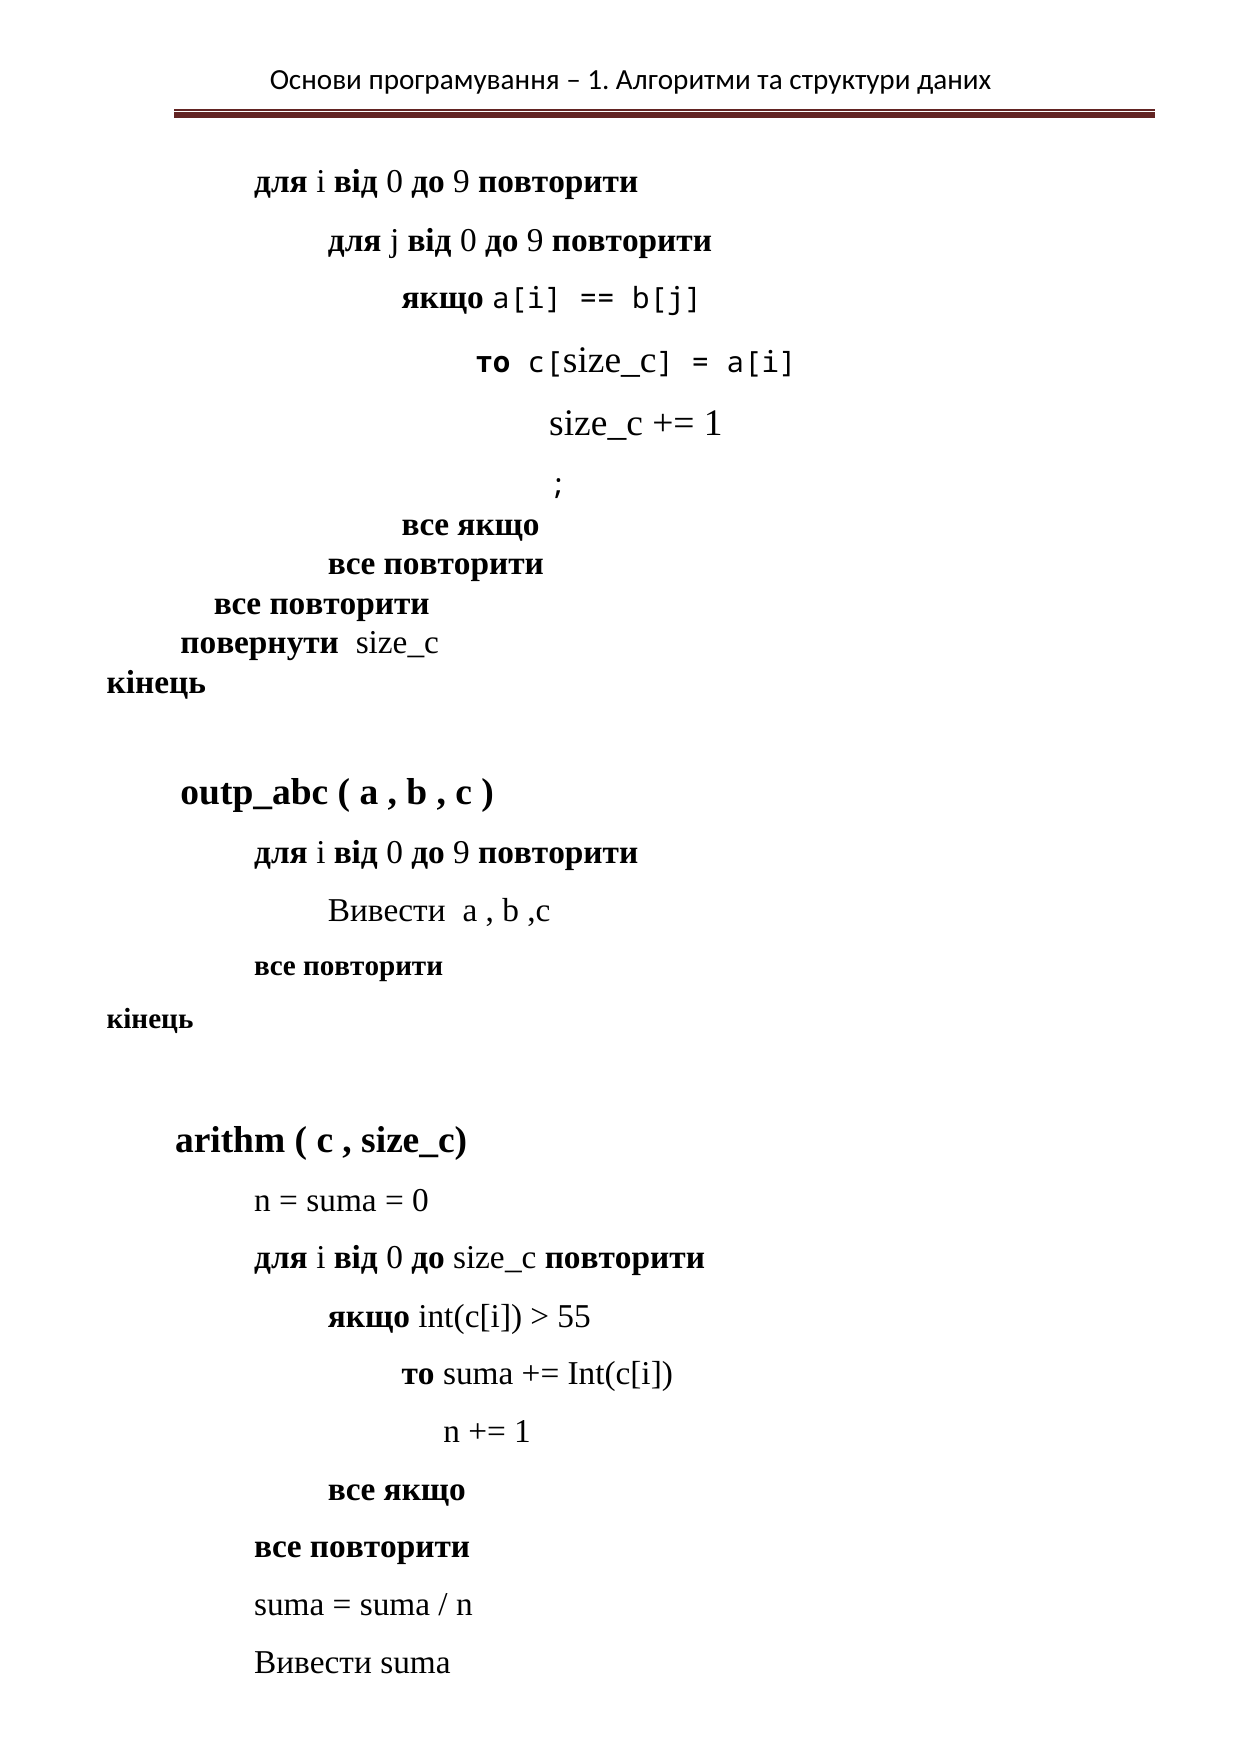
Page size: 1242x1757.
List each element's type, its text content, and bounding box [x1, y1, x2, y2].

text то suma += Int(c[i]) [107, 1353, 1155, 1392]
text outp_abc ( a , b , c ) [107, 770, 1155, 813]
text n = suma = 0 [107, 1180, 1155, 1218]
text якщо a[і] == b[j] [106, 278, 1155, 317]
text кінець [106, 1002, 1155, 1035]
text suma = suma / n [107, 1584, 1155, 1623]
text Вивести suma [107, 1642, 1155, 1680]
text для і від 0 до size_c повторити [107, 1238, 1155, 1276]
text для j від 0 до 9 повторити [106, 220, 1155, 258]
text Вивести a , b ,c [107, 891, 1155, 929]
text кінець [106, 662, 684, 700]
text size_c += 1 [106, 400, 1155, 443]
text все повторити [107, 948, 1155, 982]
text для і від 0 до 9 повторити [106, 162, 1155, 200]
text то с[size_c] = a[i] [106, 337, 1155, 381]
text все якщо [107, 1469, 1155, 1507]
text все повторити [180, 583, 684, 621]
text arithm ( c , size_c) [107, 1117, 1155, 1160]
text повернути size_c [180, 622, 684, 661]
text все повторити [107, 1527, 1155, 1565]
text n += 1 [107, 1411, 1155, 1449]
text якщо int(c[i]) > 55 [107, 1296, 1155, 1334]
text для і від 0 до 9 повторити [107, 833, 1155, 871]
text ; все якщо [401, 463, 684, 542]
text все повторити [254, 543, 684, 582]
